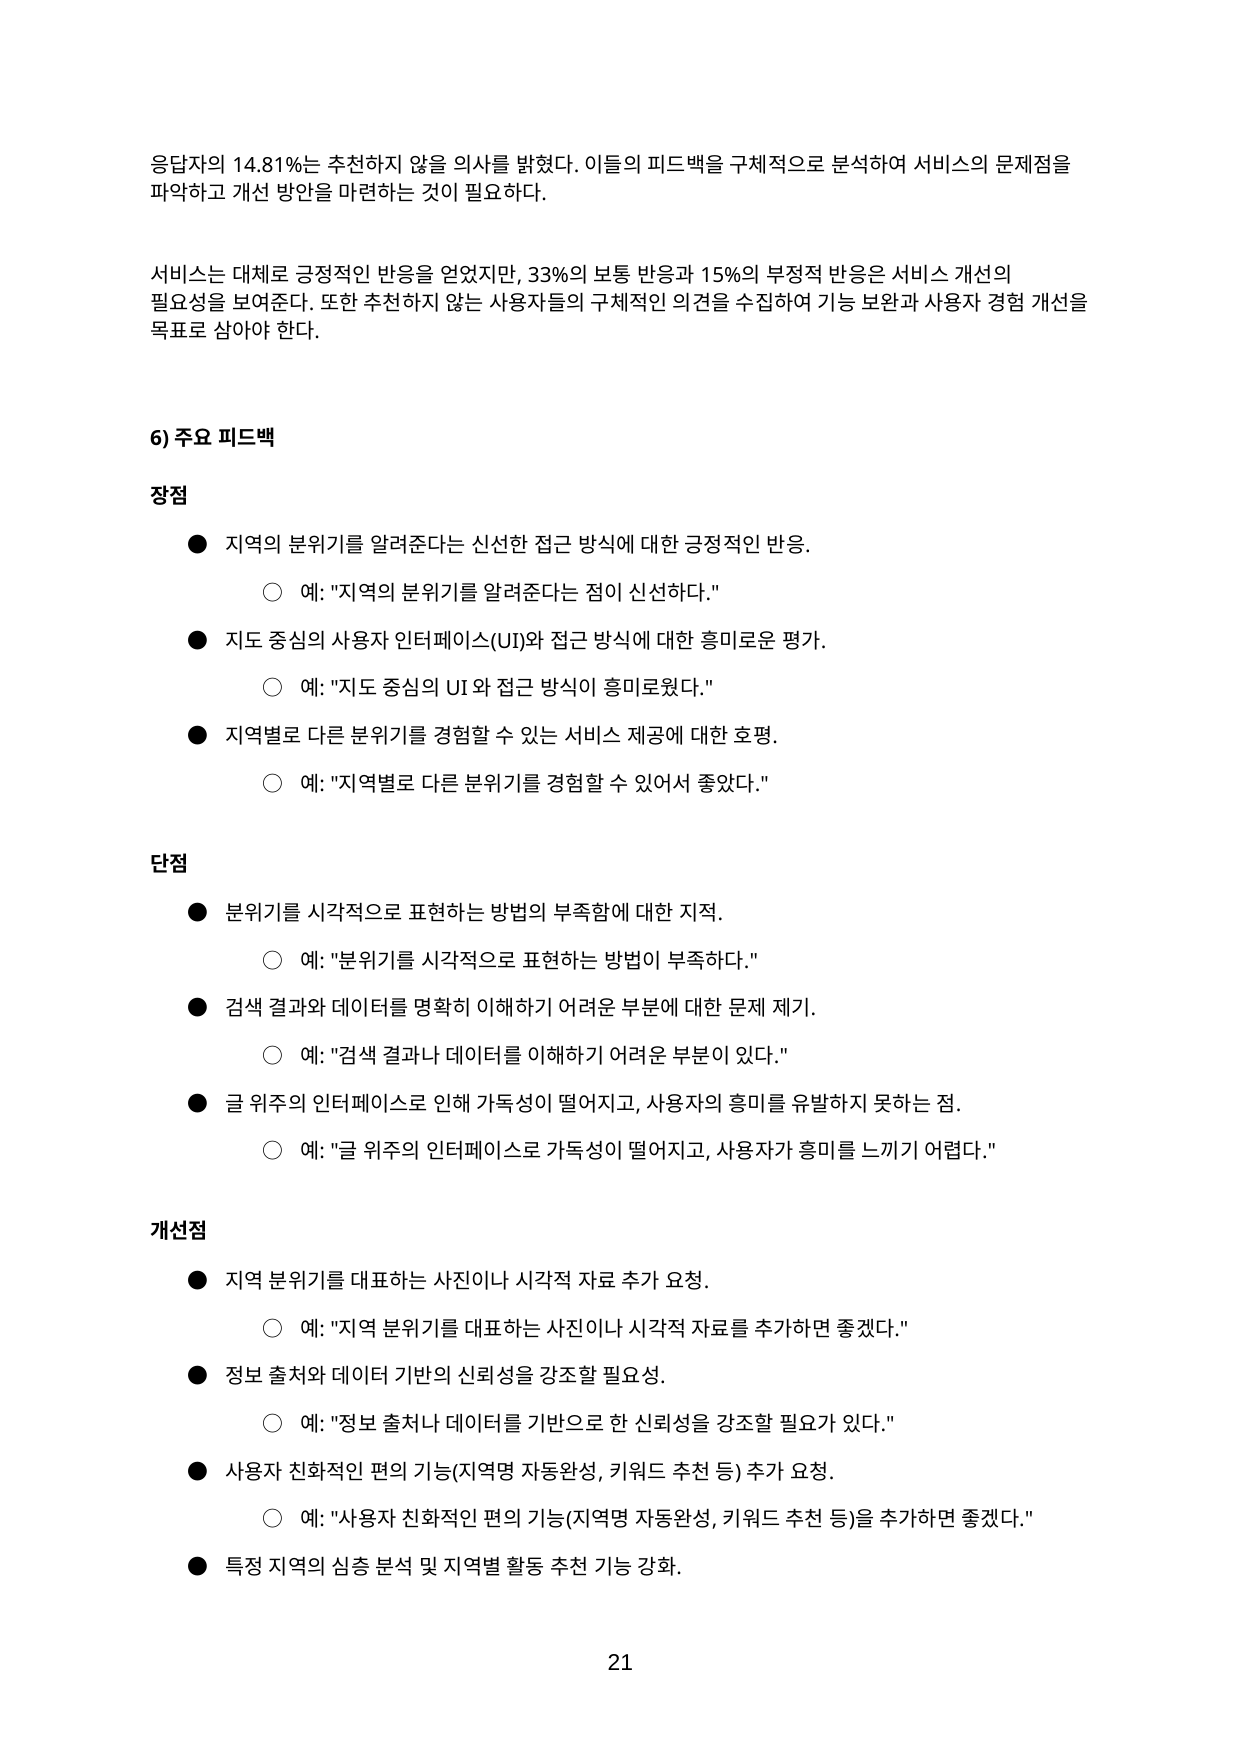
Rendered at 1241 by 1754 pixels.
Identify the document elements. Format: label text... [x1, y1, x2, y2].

subtitle 사용자 친화적인 편의 기능(지역명 자동완성, 키워드 추천 등) 추가 요청. [187, 1461, 1090, 1484]
subtitle 검색 결과와 데이터를 명확히 이해하기 어려운 부분에 대한 문제 제기. [187, 998, 1090, 1020]
subtitle 예: "글 위주의 인터페이스로 가독성이 떨어지고, 사용자가 흥미를 느끼기 어렵다." [262, 1141, 1090, 1163]
subtitle 장점 [150, 481, 1090, 509]
subtitle 예: "지역별로 다른 분위기를 경험할 수 있어서 좋았다." [262, 773, 1090, 796]
subtitle 개선점 [150, 1217, 1090, 1245]
subtitle 예: "검색 결과나 데이터를 이해하기 어려운 부분이 있다." [262, 1045, 1090, 1068]
subtitle 예: "지역 분위기를 대표하는 사진이나 시각적 자료를 추가하면 좋겠다." [262, 1318, 1090, 1341]
subtitle 지역 분위기를 대표하는 사진이나 시각적 자료 추가 요청. [187, 1270, 1090, 1293]
subtitle 지도 중심의 사용자 인터페이스(UI)와 접근 방식에 대한 흥미로운 평가. [187, 630, 1090, 653]
subtitle 예: "정보 출처나 데이터를 기반으로 한 신뢰성을 강조할 필요가 있다." [262, 1413, 1090, 1436]
subtitle 단점 [150, 849, 1090, 877]
subtitle 특정 지역의 심층 분석 및 지역별 활동 추천 기능 강화. [187, 1556, 1090, 1579]
subtitle 글 위주의 인터페이스로 인해 가독성이 떨어지고, 사용자의 흥미를 유발하지 못하는 점. [187, 1093, 1090, 1116]
subtitle 정보 출처와 데이터 기반의 신뢰성을 강조할 필요성. [187, 1366, 1090, 1388]
subtitle 예: "분위기를 시각적으로 표현하는 방법이 부족하다." [262, 950, 1090, 973]
subtitle 지역별로 다른 분위기를 경험할 수 있는 서비스 제공에 대한 호평. [187, 725, 1090, 748]
subtitle 지역의 분위기를 알려준다는 신선한 접근 방식에 대한 긍정적인 반응. [187, 534, 1090, 557]
subtitle 예: "사용자 친화적인 편의 기능(지역명 자동완성, 키워드 추천 등)을 추가하면 좋겠다." [262, 1509, 1090, 1531]
text 응답자의 14.81%는 추천하지 않을 의사를 밝혔다. 이들의 피드백을 구체적으로 분석하여 서비스의 문제점을 파악하고 개선 방안을 마련하는 것이 필요하다. [150, 150, 1090, 207]
text 6) 주요 피드백 [150, 423, 1090, 452]
subtitle 분위기를 시각적으로 표현하는 방법의 부족함에 대한 지적. [187, 902, 1090, 925]
text 서비스는 대체로 긍정적인 반응을 얻었지만, 33%의 보통 반응과 15%의 부정적 반응은 서비스 개선의 필요성을 보여준다. 또한 추천하지 않는 사용자들의 구체적인 의견을 수집하여 기능 보완과 사용자 경험 개선을 목표로 삼아야 한다. [150, 260, 1090, 345]
subtitle 예: "지역의 분위기를 알려준다는 점이 신선하다." [262, 582, 1090, 605]
subtitle 예: "지도 중심의 UI와 접근 방식이 흥미로웠다." [262, 678, 1090, 700]
